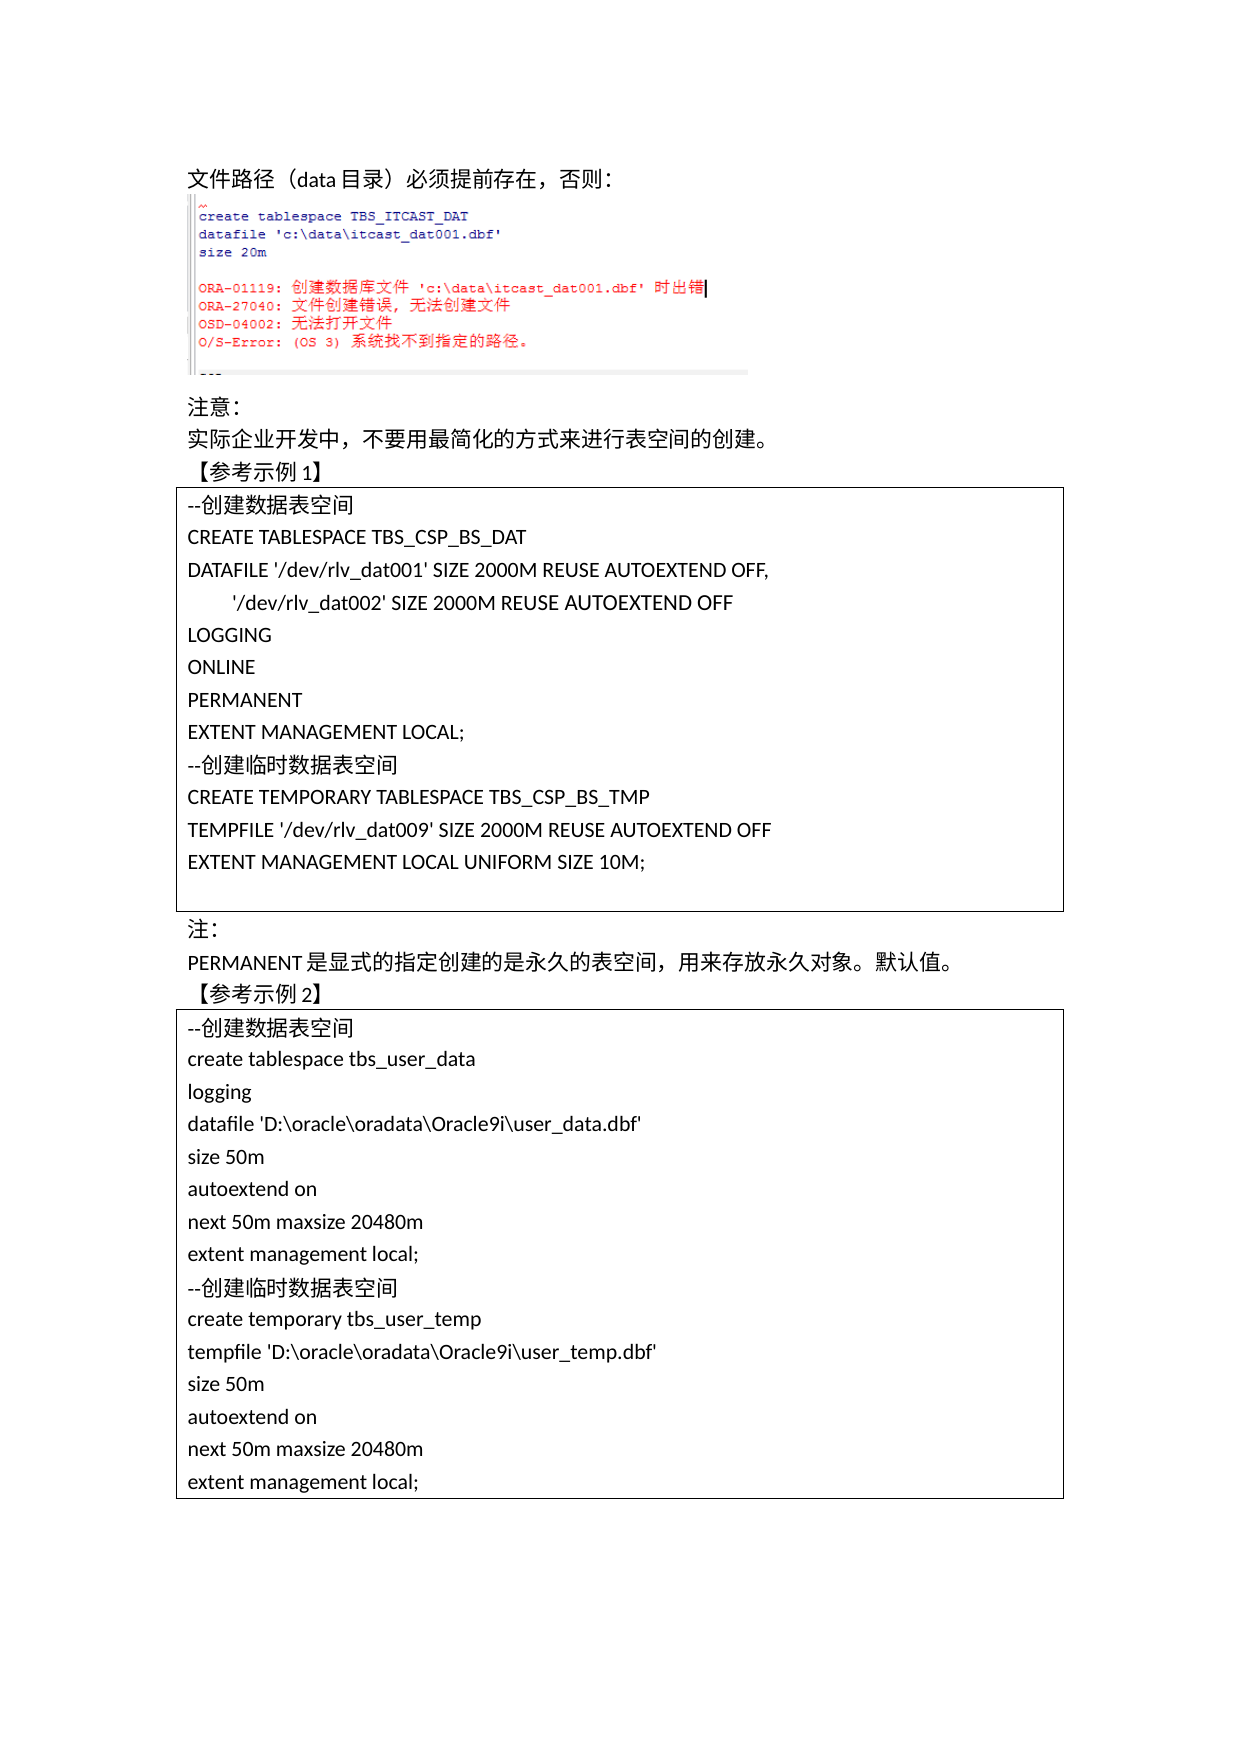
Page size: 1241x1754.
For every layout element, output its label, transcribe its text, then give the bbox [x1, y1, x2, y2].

text PERMANENT是显式的指定创建的是永久的表空间，用来存放永久对象。默认值。 [187, 944, 1053, 977]
text 【参考示例1】 [187, 454, 1053, 487]
text 注： [187, 912, 1053, 944]
text 注意： [187, 389, 1053, 422]
text 实际企业开发中，不要用最简化的方式来进行表空间的创建。 [187, 422, 1053, 454]
picture [187, 194, 748, 375]
text 【参考示例2】 [187, 977, 1053, 1009]
table_header --创建数据表空间 CREATE TABLESPACE TBS_CSP_BS_DAT DATAFILE '/dev/rlv_dat001' SIZE 2000M REUSE AUTOEXTEND OFF, '/dev/rlv_dat002' SIZE 2000M REUSE AUTOEXTEND OFF LOGGING ONLINE PERMANENT EXTENT MANAGEMENT LOCAL; --创建临时数据表空间 CREATE TEMPORARY TABLESPACE TBS_CSP_BS_TMP TEMPFILE '/dev/rlv_dat009' SIZE 2000M REUSE AUTOEXTEND OFF EXTENT MANAGEMENT LOCAL UNIFORM SIZE 10M; [177, 488, 1063, 911]
table_header --创建数据表空间 create tablespace tbs_user_data logging datafile 'D:\oracle\oradata\Oracle9i\user_data.dbf' size 50m autoextend on next 50m maxsize 20480m extent management local; --创建临时数据表空间 create temporary tbs_user_temp tempfile 'D:\oracle\oradata\Oracle9i\user_temp.dbf' size 50m autoextend on next 50m maxsize 20480m extent management local; [177, 1010, 1063, 1498]
text 文件路径（data目录）必须提前存在，否则： [187, 162, 1053, 194]
